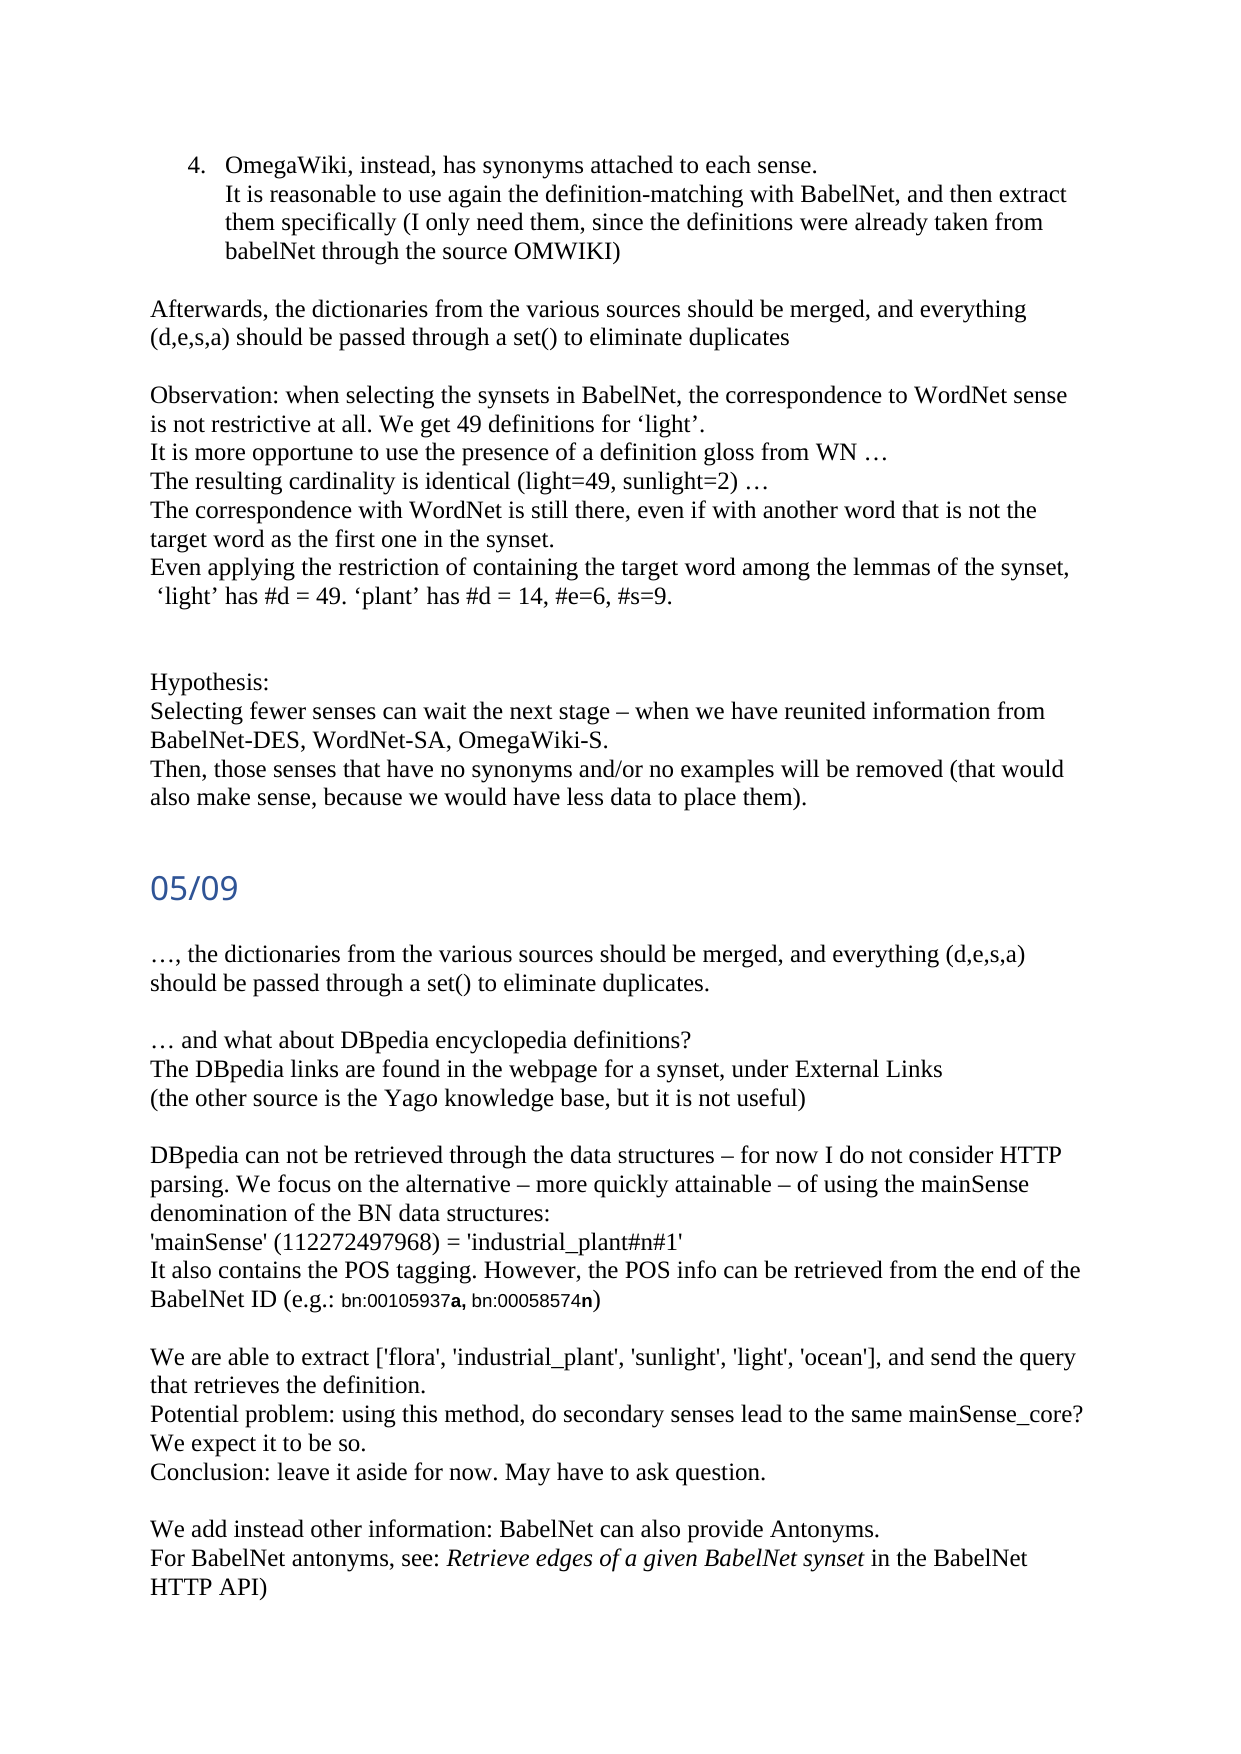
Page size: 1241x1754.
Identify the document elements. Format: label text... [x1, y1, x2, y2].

text Then, those senses that have no synonyms and/or no examples will be removed (that would also make sense, because we would have less data to place them). [150, 754, 1090, 811]
text It also contains the POS tagging. However, the POS info can be retrieved from the end of the BabelNet ID (e.g.: bn:00105937a, bn:00058574n) [150, 1255, 1090, 1313]
text It is more opportune to use the presence of a definition gloss from WN … [150, 437, 1090, 466]
subtitle 05/09 [150, 865, 1090, 910]
text Hypothesis: [150, 667, 1090, 696]
text Afterwards, the dictionaries from the various sources should be merged, and everything (d,e,s,a) should be passed through a set() to eliminate duplicates [150, 294, 1090, 351]
text We expect it to be so. [150, 1428, 1090, 1457]
text Selecting fewer senses can wait the next stage – when we have reunited information from BabelNet-DES, WordNet-SA, OmegaWiki-S. [150, 696, 1090, 754]
text Observation: when selecting the synsets in BabelNet, the correspondence to WordNet sense is not restrictive at all. We get 49 definitions for ‘light’. [150, 380, 1090, 437]
text …, the dictionaries from the various sources should be merged, and everything (d,e,s,a) should be passed through a set() to eliminate duplicates. [150, 939, 1090, 997]
text (the other source is the Yago knowledge base, but it is not useful) [150, 1083, 1090, 1112]
text We add instead other information: BabelNet can also provide Antonyms. [150, 1514, 1090, 1543]
text Conclusion: leave it aside for now. May have to ask question. [150, 1457, 1090, 1485]
text For BabelNet antonyms, see: Retrieve edges of a given BabelNet synset in the BabelNet HTTP API) [150, 1543, 1090, 1600]
text Potential problem: using this method, do secondary senses lead to the same mainSense_core? [150, 1399, 1090, 1428]
text DBpedia can not be retrieved through the data structures – for now I do not consider HTTP parsing. We focus on the alternative – more quickly attainable – of using the mainSense denomination of the BN data structures: [150, 1140, 1090, 1227]
text The correspondence with WordNet is still there, even if with another word that is not the target word as the first one in the synset. [150, 495, 1090, 552]
text Even applying the restriction of containing the target word among the lemmas of the synset, ‘light’ has #d = 49. ‘plant’ has #d = 14, #e=6, #s=9. [150, 552, 1090, 610]
text The resulting cardinality is identical (light=49, sunlight=2) … [150, 466, 1090, 495]
text The DBpedia links are found in the webpage for a synset, under External Links [150, 1054, 1090, 1083]
text … and what about DBpedia encyclopedia definitions? [150, 1025, 1090, 1054]
list OmegaWiki, instead, has synonyms attached to each sense. It is reasonable to use again the definition-matching with BabelNet, and then extract them specifically (I only need them, since the definitions were already taken from babelNet through the source OMWIKI) [187, 150, 1090, 265]
text We are able to extract ['flora', 'industrial_plant', 'sunlight', 'light', 'ocean'], and send the query that retrieves the definition. [150, 1342, 1090, 1399]
text 'mainSense' (112272497968) = 'industrial_plant#n#1' [150, 1227, 1090, 1255]
